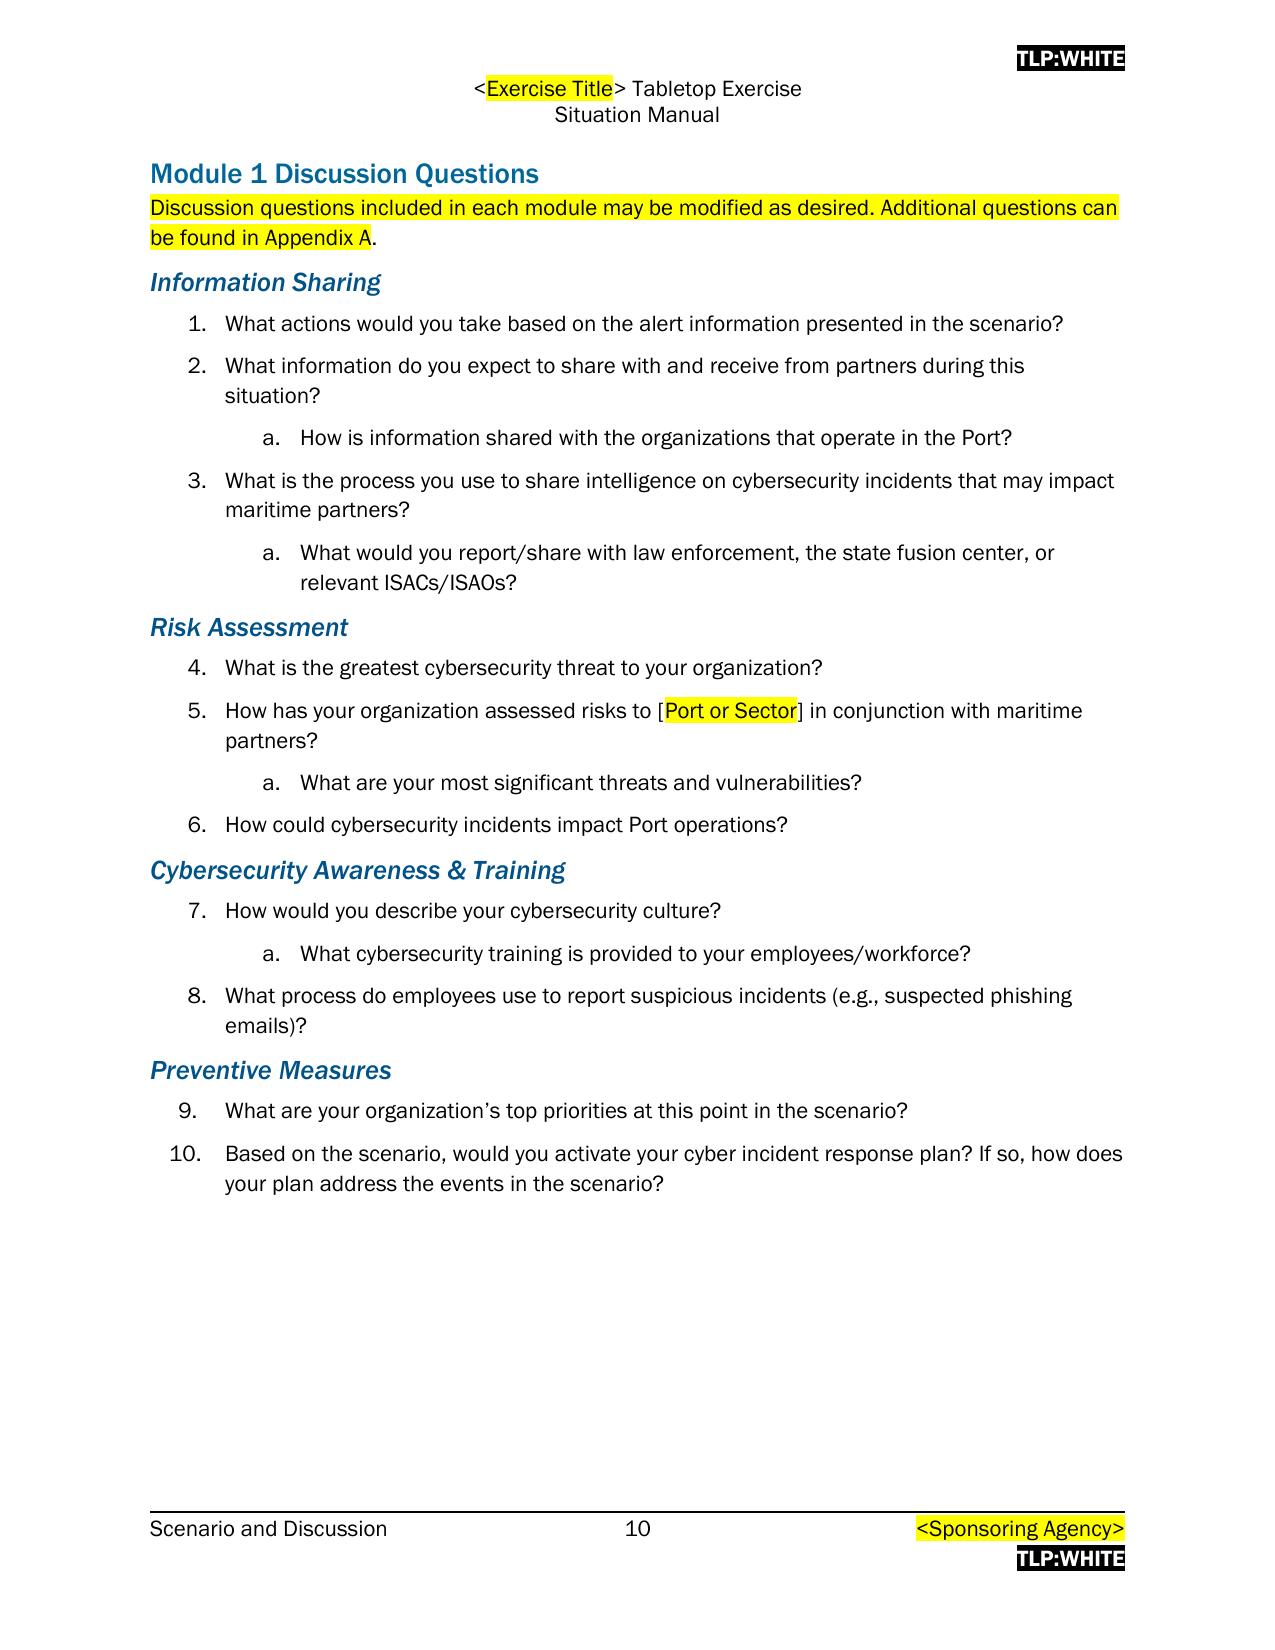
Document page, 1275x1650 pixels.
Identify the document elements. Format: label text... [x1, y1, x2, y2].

subtitle Cybersecurity Awareness & Training [150, 854, 1125, 885]
list What cybersecurity training is provided to your employees/workforce? [262, 940, 1125, 966]
list What information do you expect to share with and receive from partners during this situation? [187, 352, 1125, 408]
subtitle Preventive Measures [150, 1054, 1125, 1085]
list How has your organization assessed risks to [Port or Sector] in conjunction with maritime partners? [187, 697, 1125, 753]
list How could cybersecurity incidents impact Port operations? [187, 812, 1125, 838]
subtitle Information Sharing [150, 267, 1125, 297]
list What is the process you use to share intelligence on cybersecurity incidents that may impact maritime partners? [187, 467, 1125, 523]
list What actions would you take based on the alert information presented in the scenario? [187, 310, 1125, 336]
list What is the greatest cybersecurity threat to your organization? [187, 655, 1125, 681]
list How is information shared with the organizations that operate in the Port? [262, 424, 1125, 451]
subtitle Risk Assessment [150, 612, 1125, 642]
list Based on the scenario, would you activate your cyber incident response plan? If so, how does your plan address the events in the scenario? [169, 1140, 1125, 1196]
list What are your most significant threats and vulnerabilities? [262, 769, 1125, 796]
text Discussion questions included in each module may be modified as desired. Additional questions can be found in Appendix A. [150, 194, 1125, 250]
list What process do employees use to report suspicious incidents (e.g., suspected phishing emails)? [187, 982, 1125, 1038]
list What would you report/share with law enforcement, the state fusion center, or relevant ISACs/ISAOs? [262, 539, 1125, 595]
subtitle Module 1 Discussion Questions [150, 157, 1125, 190]
list What are your organization’s top priorities at this point in the scenario? [178, 1098, 1125, 1124]
list How would you describe your cybersecurity culture? [187, 897, 1125, 923]
